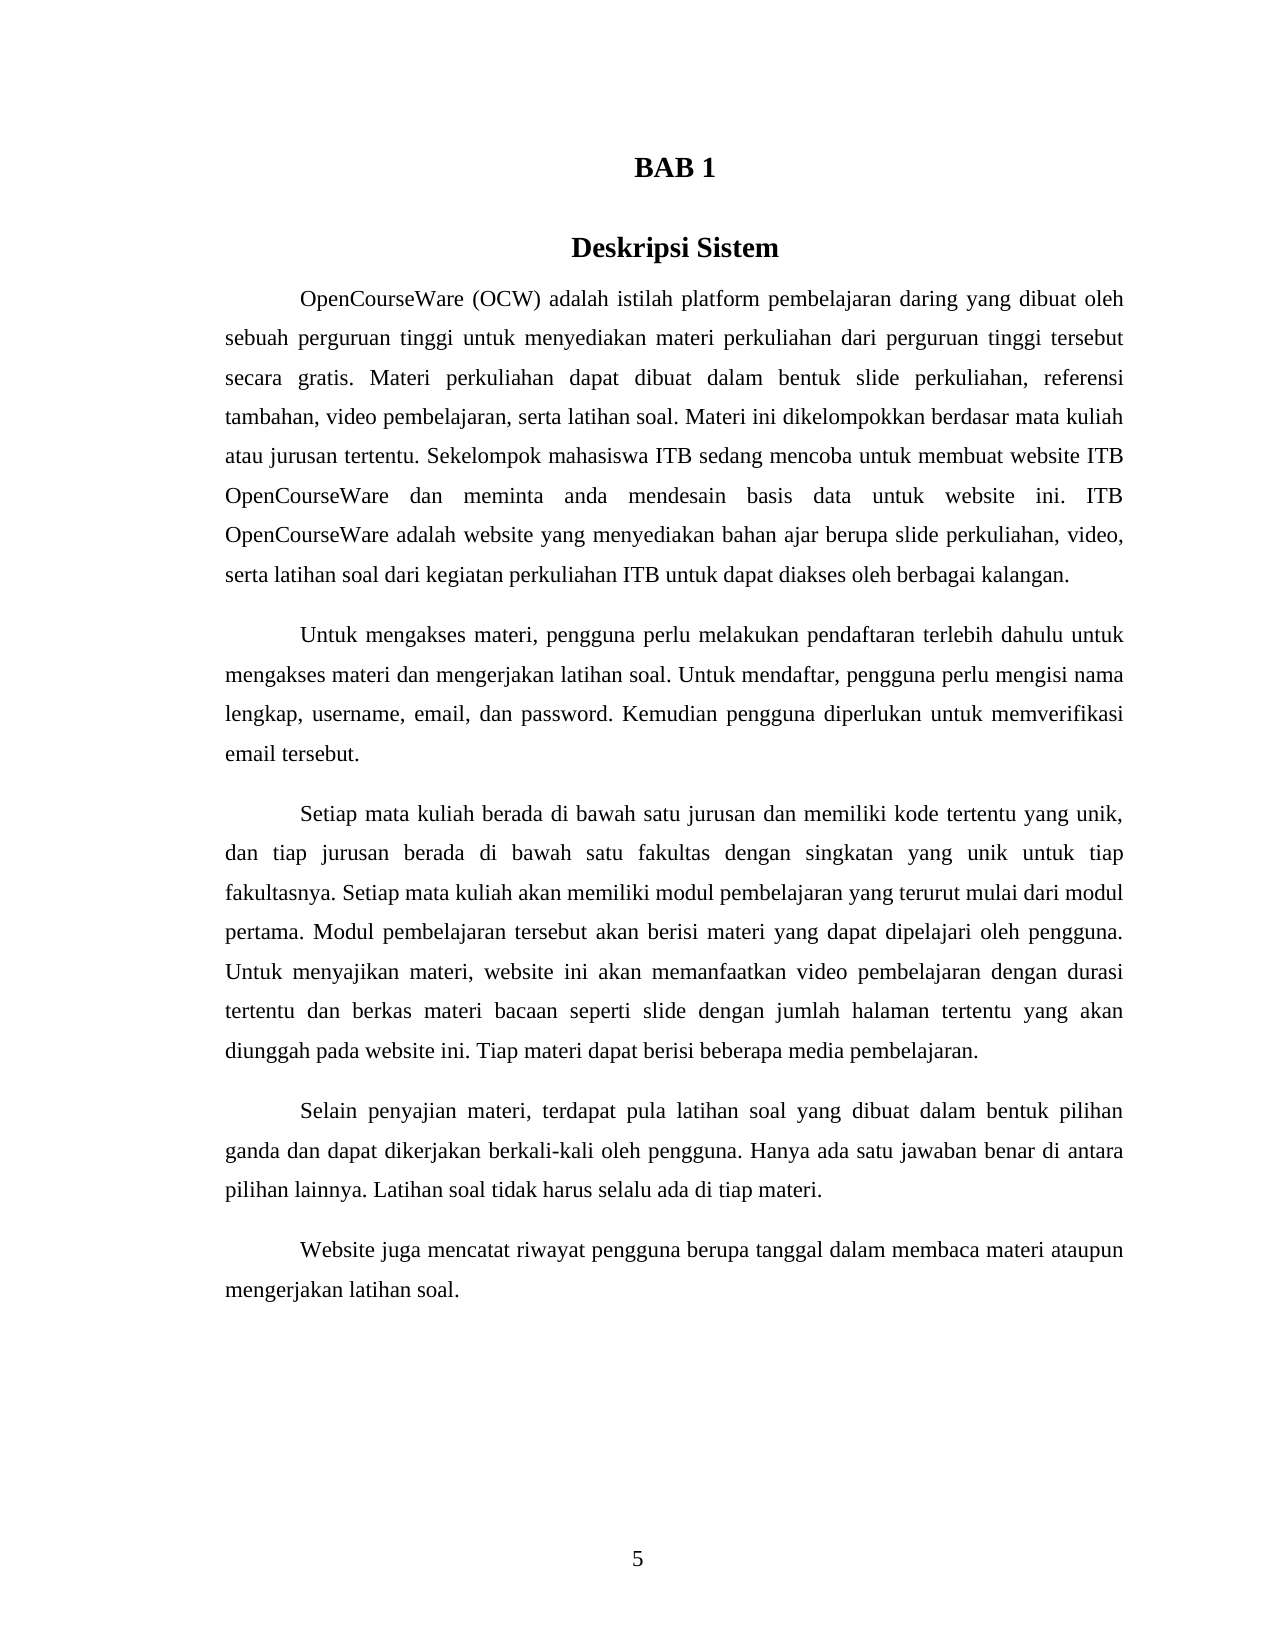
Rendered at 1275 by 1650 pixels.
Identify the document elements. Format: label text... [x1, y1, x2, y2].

text Setiap mata kuliah berada di bawah satu jurusan dan memiliki kode tertentu yang unik, dan tiap jurusan berada di bawah satu fakultas dengan singkatan yang unik untuk tiap fakultasnya. Setiap mata kuliah akan memiliki modul pembelajaran yang terurut mulai dari modul pertama. Modul pembelajaran tersebut akan berisi materi yang dapat dipelajari oleh pengguna. Untuk menyajikan materi, website ini akan memanfaatkan video pembelajaran dengan durasi tertentu dan berkas materi bacaan seperti slide dengan jumlah halaman tertentu yang akan diunggah pada website ini. Tiap materi dapat berisi beberapa media pembelajaran. [225, 800, 1125, 919]
text Untuk mengakses materi, pengguna perlu melakukan pendaftaran terlebih dahulu untuk mengakses materi dan mengerjakan latihan soal. Untuk mendaftar, pengguna perlu mengisi nama lengkap, username, email, dan password. Kemudian pengguna diperlukan untuk memverifikasi email tersebut. [225, 621, 1125, 766]
text BAB 1 [225, 150, 1125, 183]
subtitle Deskripsi Sistem [225, 230, 1125, 264]
text Setiap mata kuliah berada di bawah satu jurusan dan memiliki kode tertentu yang unik, dan tiap jurusan berada di bawah satu fakultas dengan singkatan yang unik untuk tiap fakultasnya. Setiap mata kuliah akan memiliki modul pembelajaran yang terurut mulai dari modul pertama. Modul pembelajaran tersebut akan berisi materi yang dapat dipelajari oleh pengguna. Untuk menyajikan materi, website ini akan memanfaatkan video pembelajaran dengan durasi tertentu dan berkas materi bacaan seperti slide dengan jumlah halaman tertentu yang akan diunggah pada website ini. Tiap materi dapat berisi beberapa media pembelajaran. [225, 945, 1125, 1063]
text Website juga mencatat riwayat pengguna berupa tanggal dalam membaca materi ataupun mengerjakan latihan soal. [225, 1236, 1125, 1302]
text Selain penyajian materi, terdapat pula latihan soal yang dibuat dalam bentuk pilihan ganda dan dapat dikerjakan berkali-kali oleh pengguna. Hanya ada satu jawaban benar di antara pilihan lainnya. Latihan soal tidak harus selalu ada di tiap materi. [225, 1097, 1125, 1202]
text OpenCourseWare (OCW) adalah istilah platform pembelajaran daring yang dibuat oleh sebuah perguruan tinggi untuk menyediakan materi perkuliahan dari perguruan tinggi tersebut secara gratis. Materi perkuliahan dapat dibuat dalam bentuk slide perkuliahan, referensi tambahan, video pembelajaran, serta latihan soal. Materi ini dikelompokkan berdasar mata kuliah atau jurusan tertentu. Sekelompok mahasiswa ITB sedang mencoba untuk membuat website ITB OpenCourseWare dan meminta anda mendesain basis data untuk website ini. ITB OpenCourseWare adalah website yang menyediakan bahan ajar berupa slide perkuliahan, video, serta latihan soal dari kegiatan perkuliahan ITB untuk dapat diakses oleh berbagai kalangan. [225, 284, 1125, 587]
